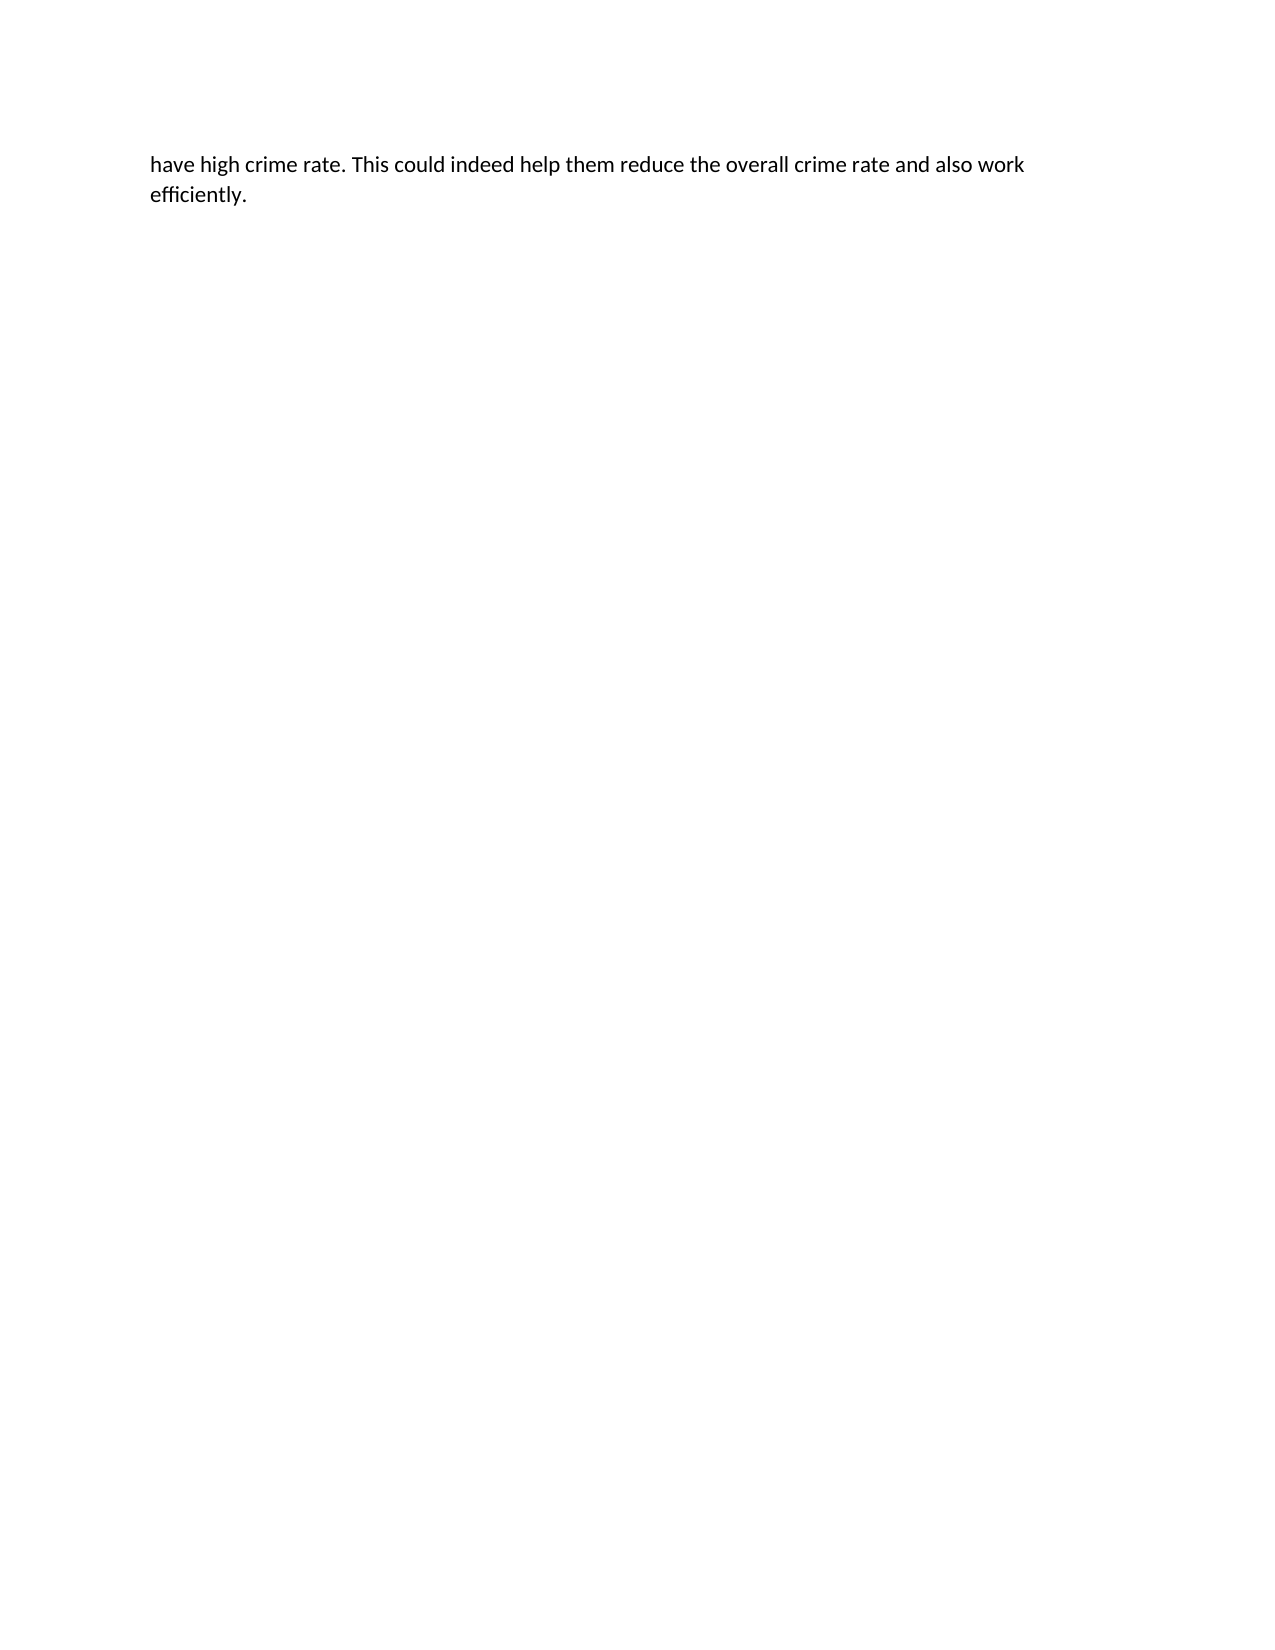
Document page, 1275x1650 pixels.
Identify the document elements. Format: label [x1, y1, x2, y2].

text [150, 150, 1125, 208]
